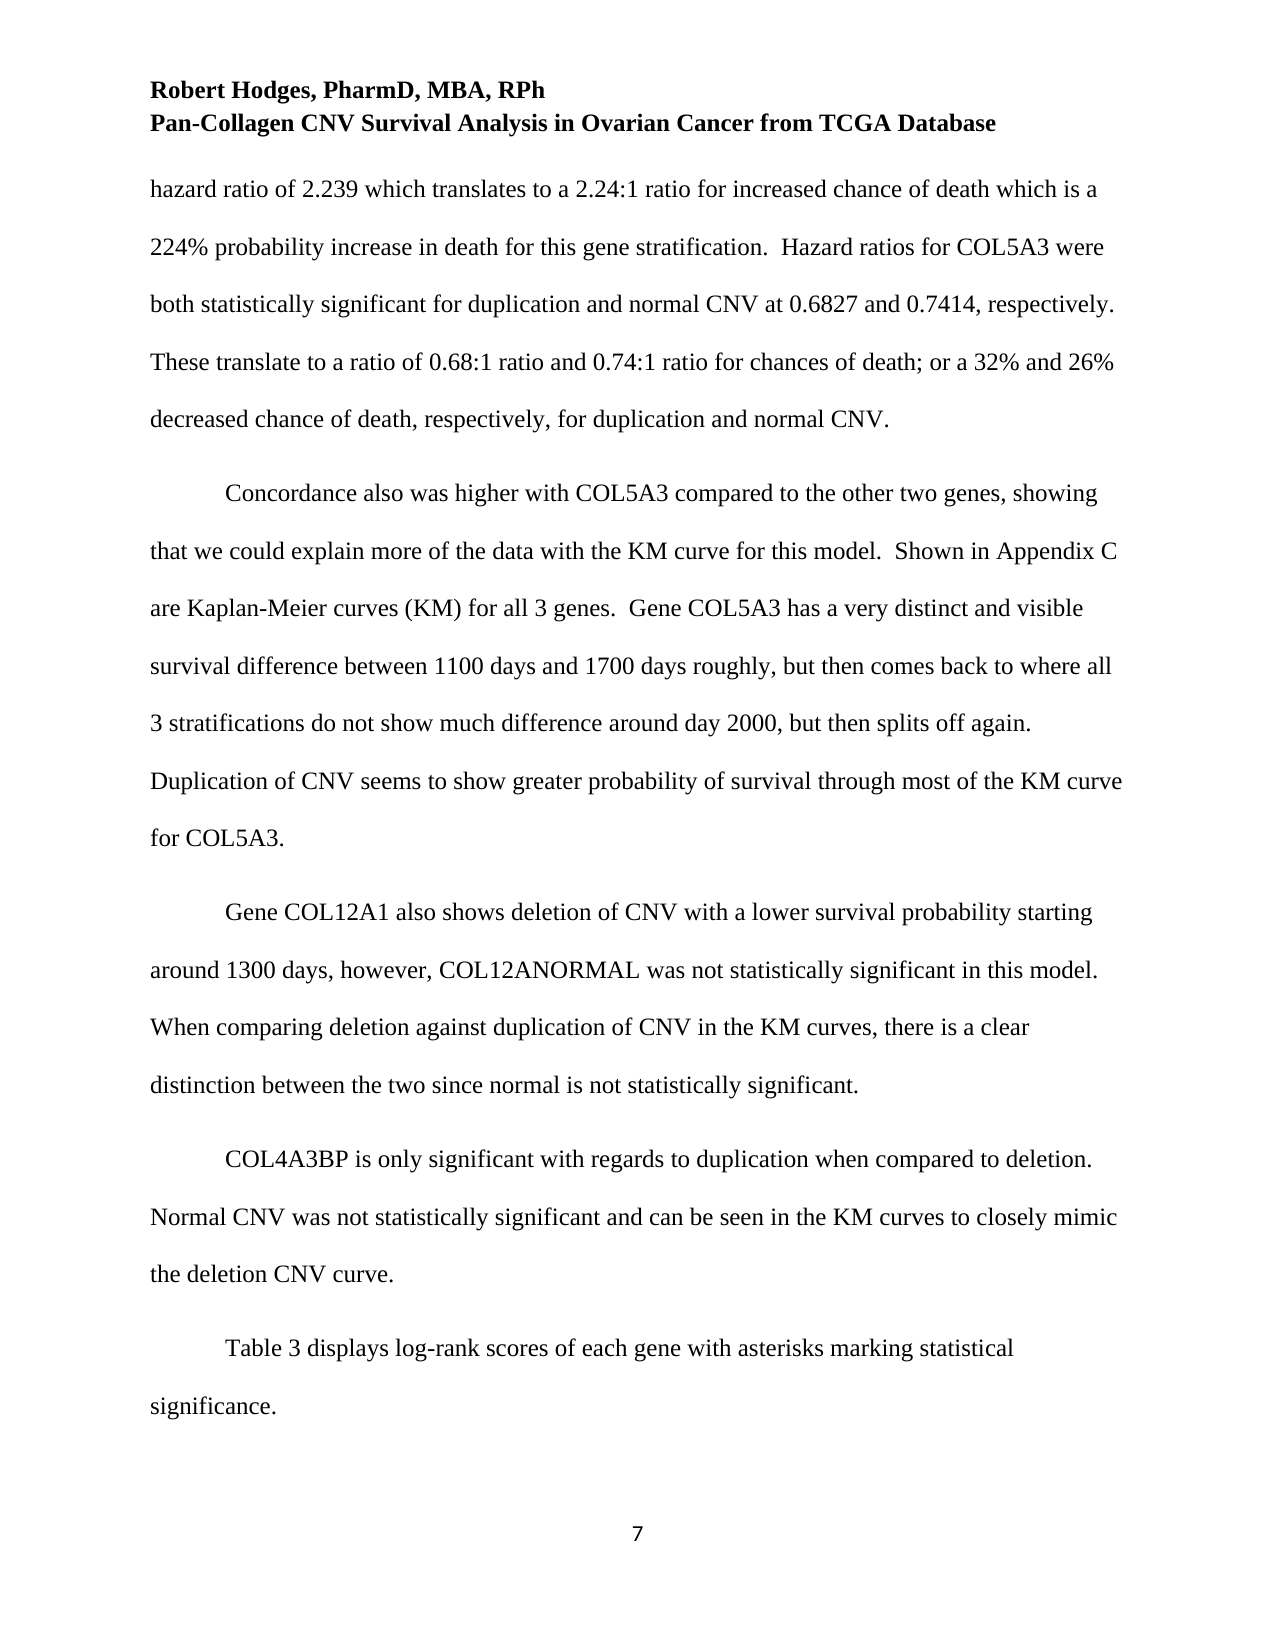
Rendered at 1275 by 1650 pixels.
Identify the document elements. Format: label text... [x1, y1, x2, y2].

text Concordance also was higher with COL5A3 compared to the other two genes, showing that we could explain more of the data with the KM curve for this model. Shown in Appendix C are Kaplan-Meier curves (KM) for all 3 genes. Gene COL5A3 has a very distinct and visible survival difference between 1100 days and 1700 days roughly, but then comes back to where all 3 stratifications do not show much difference around day 2000, but then splits off again. Duplication of CNV seems to show greater probability of survival through most of the KM curve for COL5A3. [150, 478, 1125, 852]
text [150, 174, 1125, 433]
text Table 3 displays log-rank scores of each gene with asterisks marking statistical significance. [150, 1333, 1125, 1419]
text Gene COL12A1 also shows deletion of CNV with a lower survival probability starting around 1300 days, however, COL12ANORMAL was not statistically significant in this model. When comparing deletion against duplication of CNV in the KM curves, there is a clear distinction between the two since normal is not statistically significant. [150, 897, 1125, 1099]
text COL4A3BP is only significant with regards to duplication when compared to deletion. Normal CNV was not statistically significant and can be seen in the KM curves to closely mimic the deletion CNV curve. [150, 1144, 1125, 1288]
